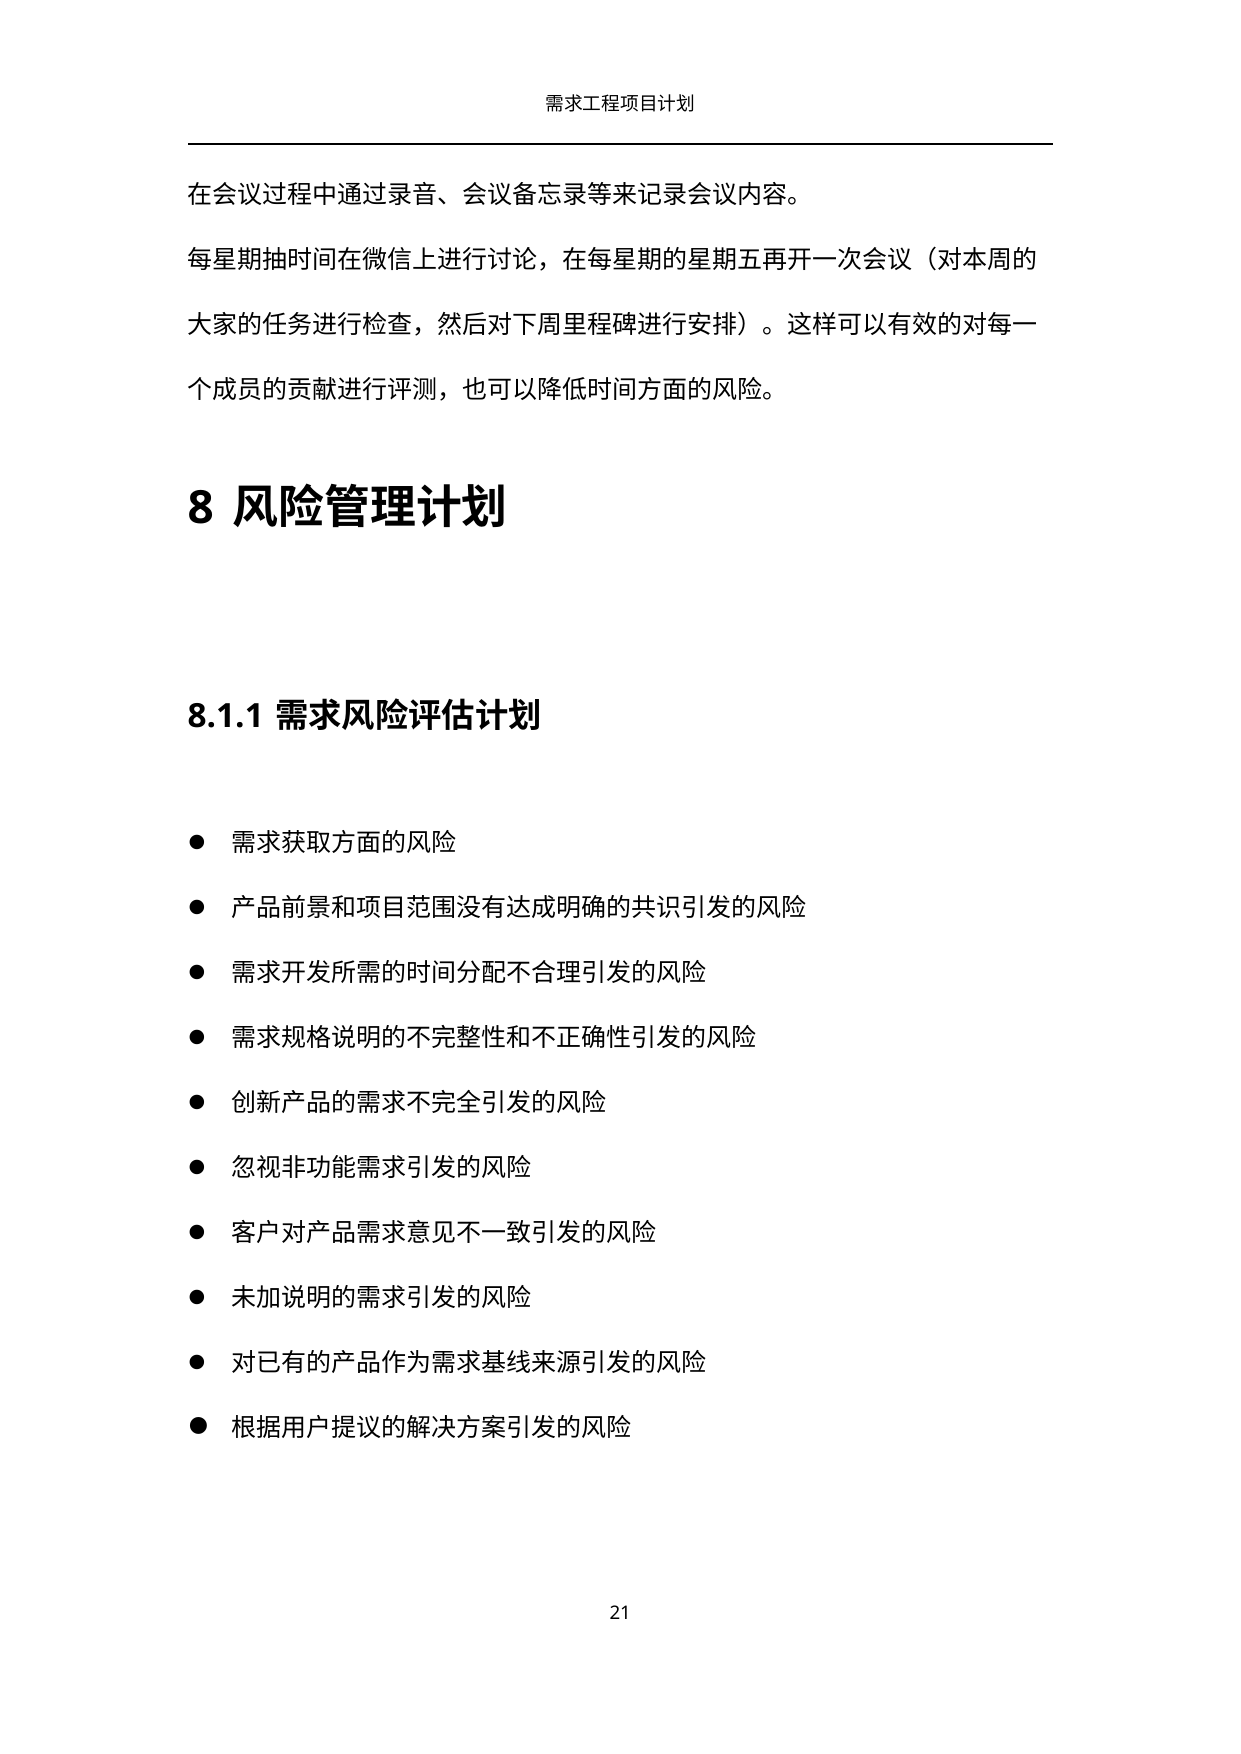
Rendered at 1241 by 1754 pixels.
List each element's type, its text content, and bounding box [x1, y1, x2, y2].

list 对已有的产品作为需求基线来源引发的风险 [187, 1328, 1053, 1393]
subtitle 风险管理计划 [187, 455, 1053, 553]
list 创新产品的需求不完全引发的风险 [187, 1068, 1053, 1133]
text 在会议过程中通过录音、会议备忘录等来记录会议内容。 [187, 160, 1053, 225]
list 产品前景和项目范围没有达成明确的共识引发的风险 [187, 873, 1053, 938]
list 忽视非功能需求引发的风险 [187, 1133, 1053, 1198]
list 根据用户提议的解决方案引发的风险 [187, 1393, 1053, 1458]
list 需求规格说明的不完整性和不正确性引发的风险 [187, 1003, 1053, 1068]
list 客户对产品需求意见不一致引发的风险 [187, 1198, 1053, 1263]
subtitle 需求风险评估计划 [187, 681, 1053, 746]
list 未加说明的需求引发的风险 [187, 1263, 1053, 1328]
list 需求获取方面的风险 [187, 808, 1053, 873]
list 需求开发所需的时间分配不合理引发的风险 [187, 938, 1053, 1003]
text 每星期抽时间在微信上进行讨论，在每星期的星期五再开一次会议（对本周的大家的任务进行检查，然后对下周里程碑进行安排）。这样可以有效的对每一个成员的贡献进行评测，也可以降低时间方面的风险。 [187, 225, 1053, 420]
